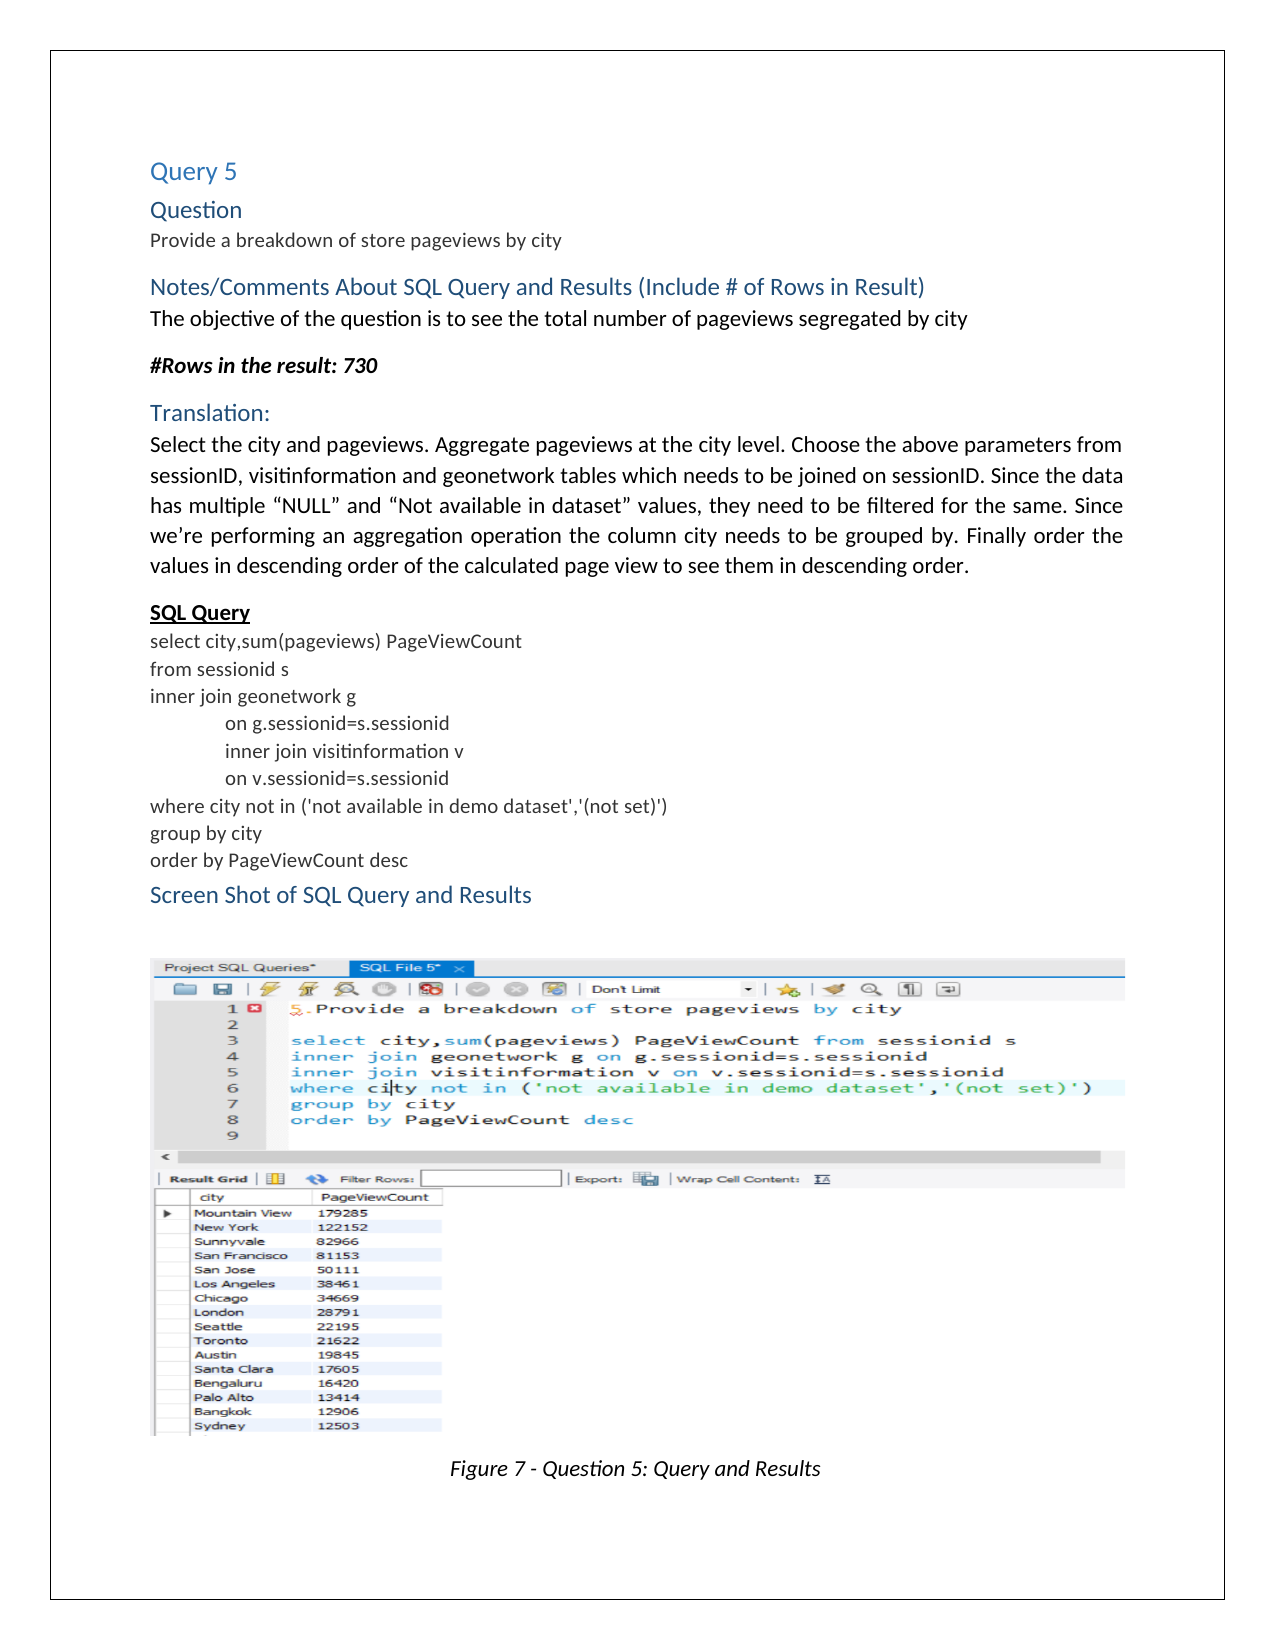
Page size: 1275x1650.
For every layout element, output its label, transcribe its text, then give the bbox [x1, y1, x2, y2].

subtitle Question [150, 194, 1125, 224]
text Select the city and pageviews. Aggregate pageviews at the city level. Choose the above parameters from sessionID, visitinformation and geonetwork tables which needs to be joined on sessionID. Since the data has multiple “NULL” and “Not available in dataset” values, they need to be filtered for the same. Since we’re performing an aggregation operation the column city needs to be grouped by. Finally order the values in descending order of the calculated page view to see them in descending order. [150, 431, 1125, 579]
text select city,sum(pageviews) PageViewCount [150, 628, 1125, 654]
text from sessionid s [150, 656, 1125, 681]
picture [150, 958, 1125, 1436]
subtitle Screen Shot of SQL Query and Results [150, 879, 1125, 910]
text Figure 7 - Question 5: Query and Results [375, 1454, 1125, 1482]
text #Rows in the result: 730 [150, 351, 1125, 379]
subtitle Translation: [150, 398, 1125, 428]
text order by PageViewCount desc [150, 848, 1125, 873]
text group by city [150, 820, 1125, 846]
text inner join visitinformation v [150, 738, 1125, 763]
text where city not in ('not available in demo dataset','(not set)') [150, 793, 1125, 818]
subtitle Query 5 [150, 154, 1125, 187]
subtitle Notes/Comments About SQL Query and Results (Include # of Rows in Result) [150, 271, 1125, 301]
text The objective of the question is to see the total number of pageviews segregated by city [150, 304, 1125, 332]
text inner join geonetwork g [150, 683, 1125, 709]
text Provide a breakdown of store pageviews by city [150, 227, 1125, 252]
text SQL Query [150, 598, 1125, 626]
text on v.sessionid=s.sessionid [150, 765, 1125, 791]
text on g.sessionid=s.sessionid [150, 711, 1125, 736]
